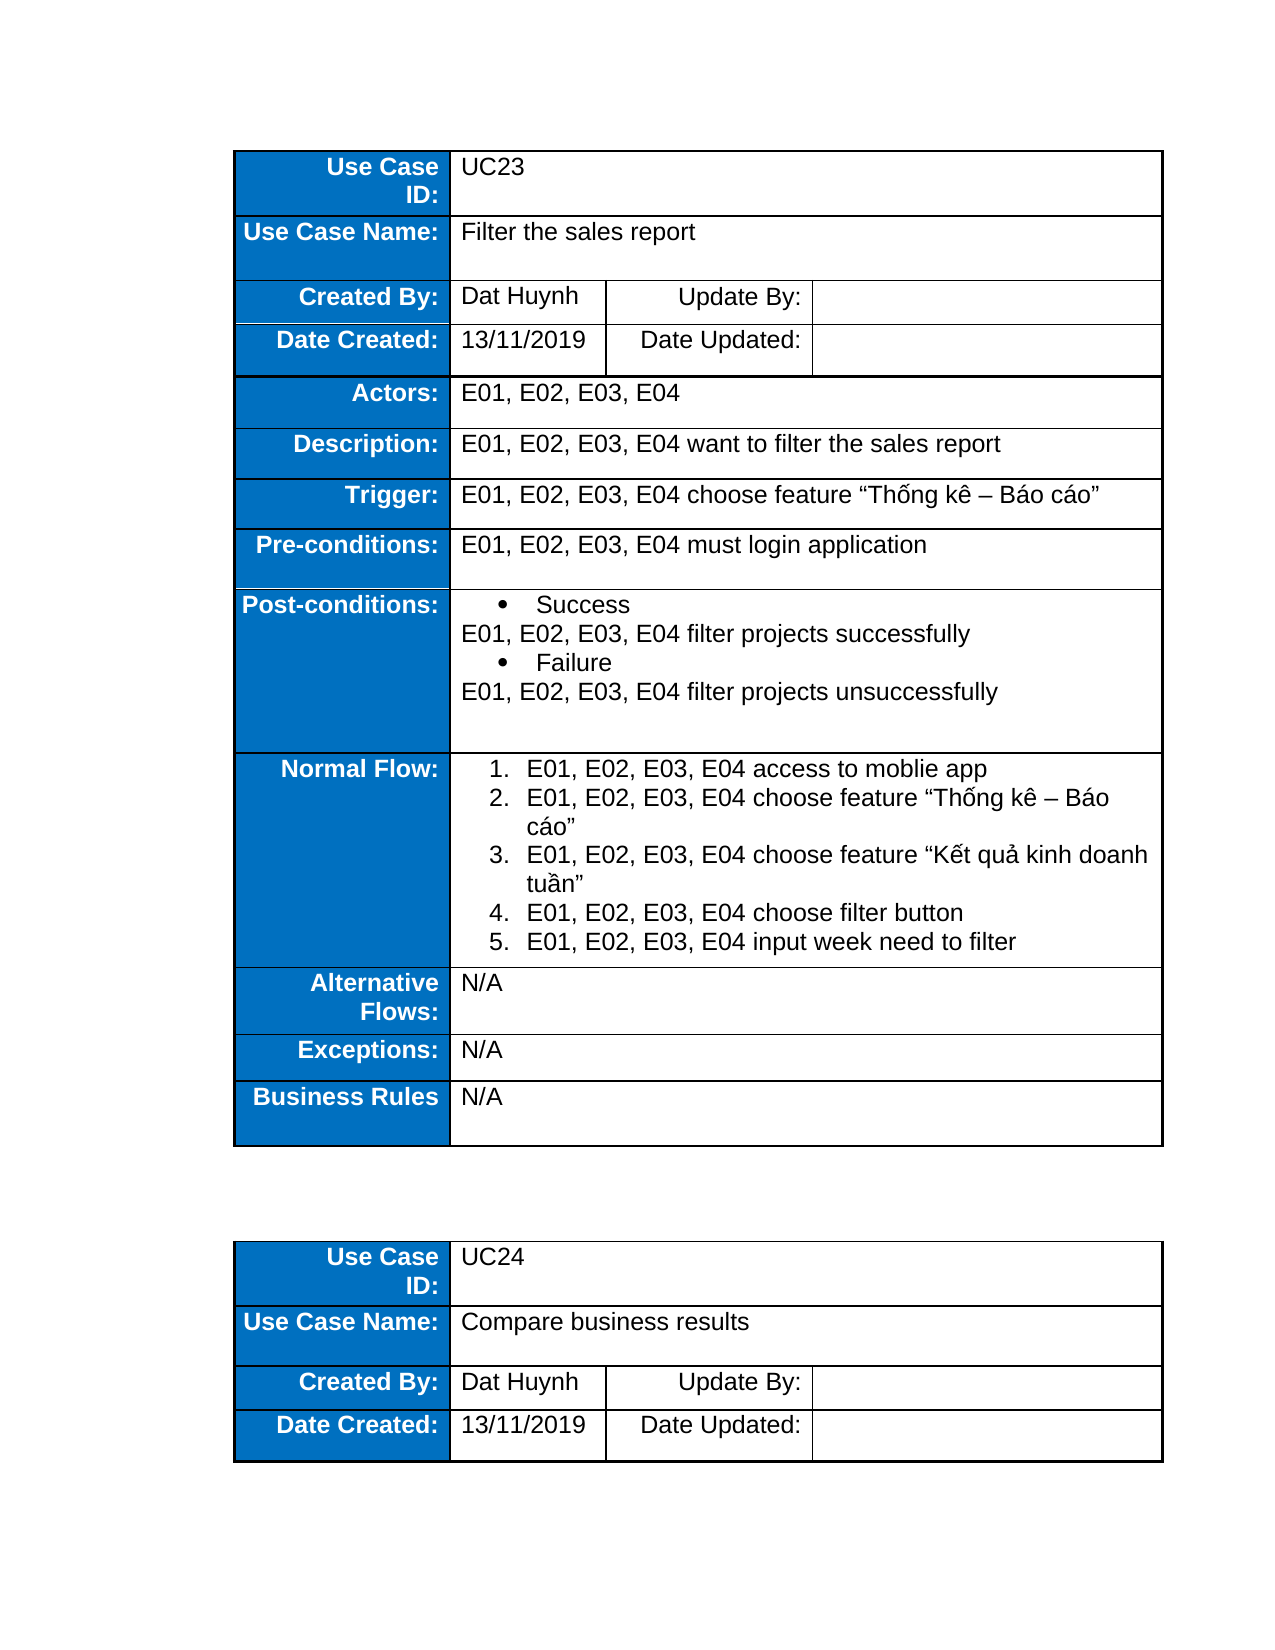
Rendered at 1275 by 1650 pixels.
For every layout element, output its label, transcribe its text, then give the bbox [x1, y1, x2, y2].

table_cell [813, 281, 1161, 323]
table_cell Date Created: [236, 325, 449, 375]
table_cell Created By: [236, 281, 449, 323]
table_cell Update By: [607, 1367, 812, 1409]
table_cell Exceptions: [236, 1035, 449, 1080]
table_cell E01, E02, E03, E04 [451, 378, 1161, 428]
table_cell E01, E02, E03, E04 choose feature “Thống kê – Báo cáo” [451, 480, 1161, 528]
table_cell Alternative Flows: [236, 968, 449, 1034]
table_cell [813, 325, 1161, 375]
table_cell Business Rules [236, 1082, 449, 1145]
table_cell [813, 1411, 1161, 1460]
table_cell Dat Huynh [451, 1367, 605, 1409]
table_cell Update By: [607, 281, 812, 323]
table_cell Description: [236, 429, 449, 478]
table_cell Normal Flow: [236, 754, 449, 967]
table_cell N/A [451, 1082, 1161, 1145]
table_cell Use Case ID: [236, 152, 449, 215]
table_cell E01, E02, E03, E04 want to filter the sales report [451, 429, 1161, 478]
table_cell UC23 [451, 152, 1161, 215]
table_cell N/A [451, 1035, 1161, 1080]
table_cell 13/11/2019 [451, 1411, 605, 1460]
table_cell Post-conditions: [236, 590, 449, 752]
table_cell Use Case Name: [236, 1307, 449, 1365]
table_cell Use Case Name: [236, 217, 449, 280]
table_cell Compare business results [451, 1307, 1161, 1365]
table_cell Actors: [236, 378, 449, 428]
table_cell N/A [451, 968, 1161, 1034]
table_cell E01, E02, E03, E04 must login application [451, 530, 1161, 588]
table_header Use Case ID: [236, 1242, 449, 1305]
table_cell Date Created: [236, 1411, 449, 1460]
table_cell Date Updated: [607, 325, 812, 375]
table_cell Dat Huynh [451, 281, 605, 323]
table_cell 13/11/2019 [451, 325, 605, 375]
table_cell [813, 1367, 1161, 1409]
table_cell E01, E02, E03, E04 access to moblie app E01, E02, E03, E04 choose feature “Thống kê – Báo cáo” E01, E02, E03, E04 choose feature “Kết quả kinh doanh tuần” E01, E02, E03, E04 choose filter button E01, E02, E03, E04 input week need to filter [451, 754, 1161, 967]
table_header UC24 [451, 1242, 1161, 1305]
table_cell Success E01, E02, E03, E04 filter projects successfully Failure E01, E02, E03, E04 filter projects unsuccessfully [451, 590, 1161, 752]
table_cell Pre-conditions: [236, 530, 449, 588]
table_cell Date Updated: [607, 1411, 812, 1460]
table_cell Created By: [236, 1367, 449, 1409]
table_cell Filter the sales report [451, 217, 1161, 280]
table_cell Trigger: [236, 480, 449, 528]
